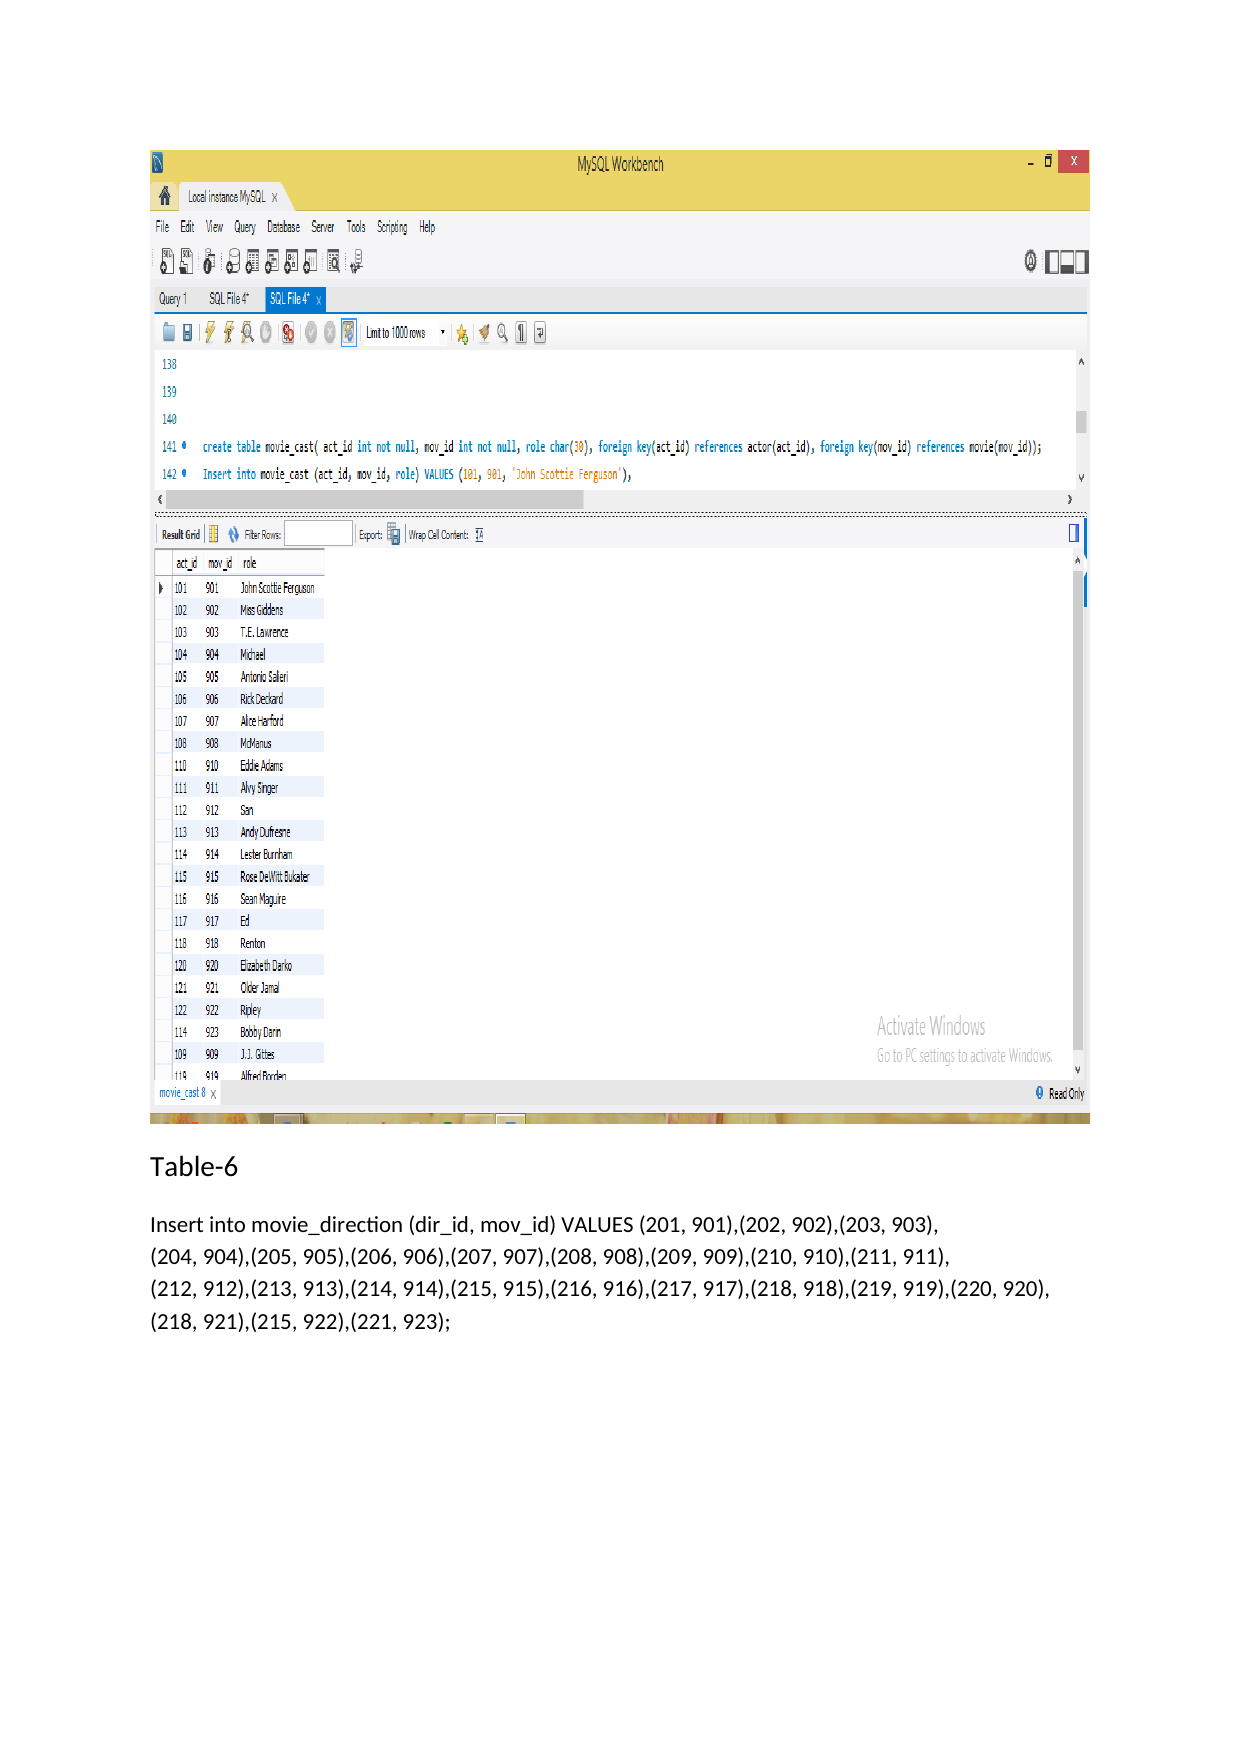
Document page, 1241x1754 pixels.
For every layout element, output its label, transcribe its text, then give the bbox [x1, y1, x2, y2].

text (212, 912),(213, 913),(214, 914),(215, 915),(216, 916),(217, 917),(218, 918),(219, 919),(220, 920), [150, 1274, 1090, 1303]
text Insert into movie_direction (dir_id, mov_id) VALUES (201, 901),(202, 902),(203, 903), [150, 1210, 1090, 1238]
text Table-6 [150, 1148, 1090, 1184]
text (218, 921),(215, 922),(221, 923); [150, 1307, 1090, 1335]
text (204, 904),(205, 905),(206, 906),(207, 907),(208, 908),(209, 909),(210, 910),(211, 911), [150, 1242, 1090, 1270]
picture [150, 150, 1091, 1124]
